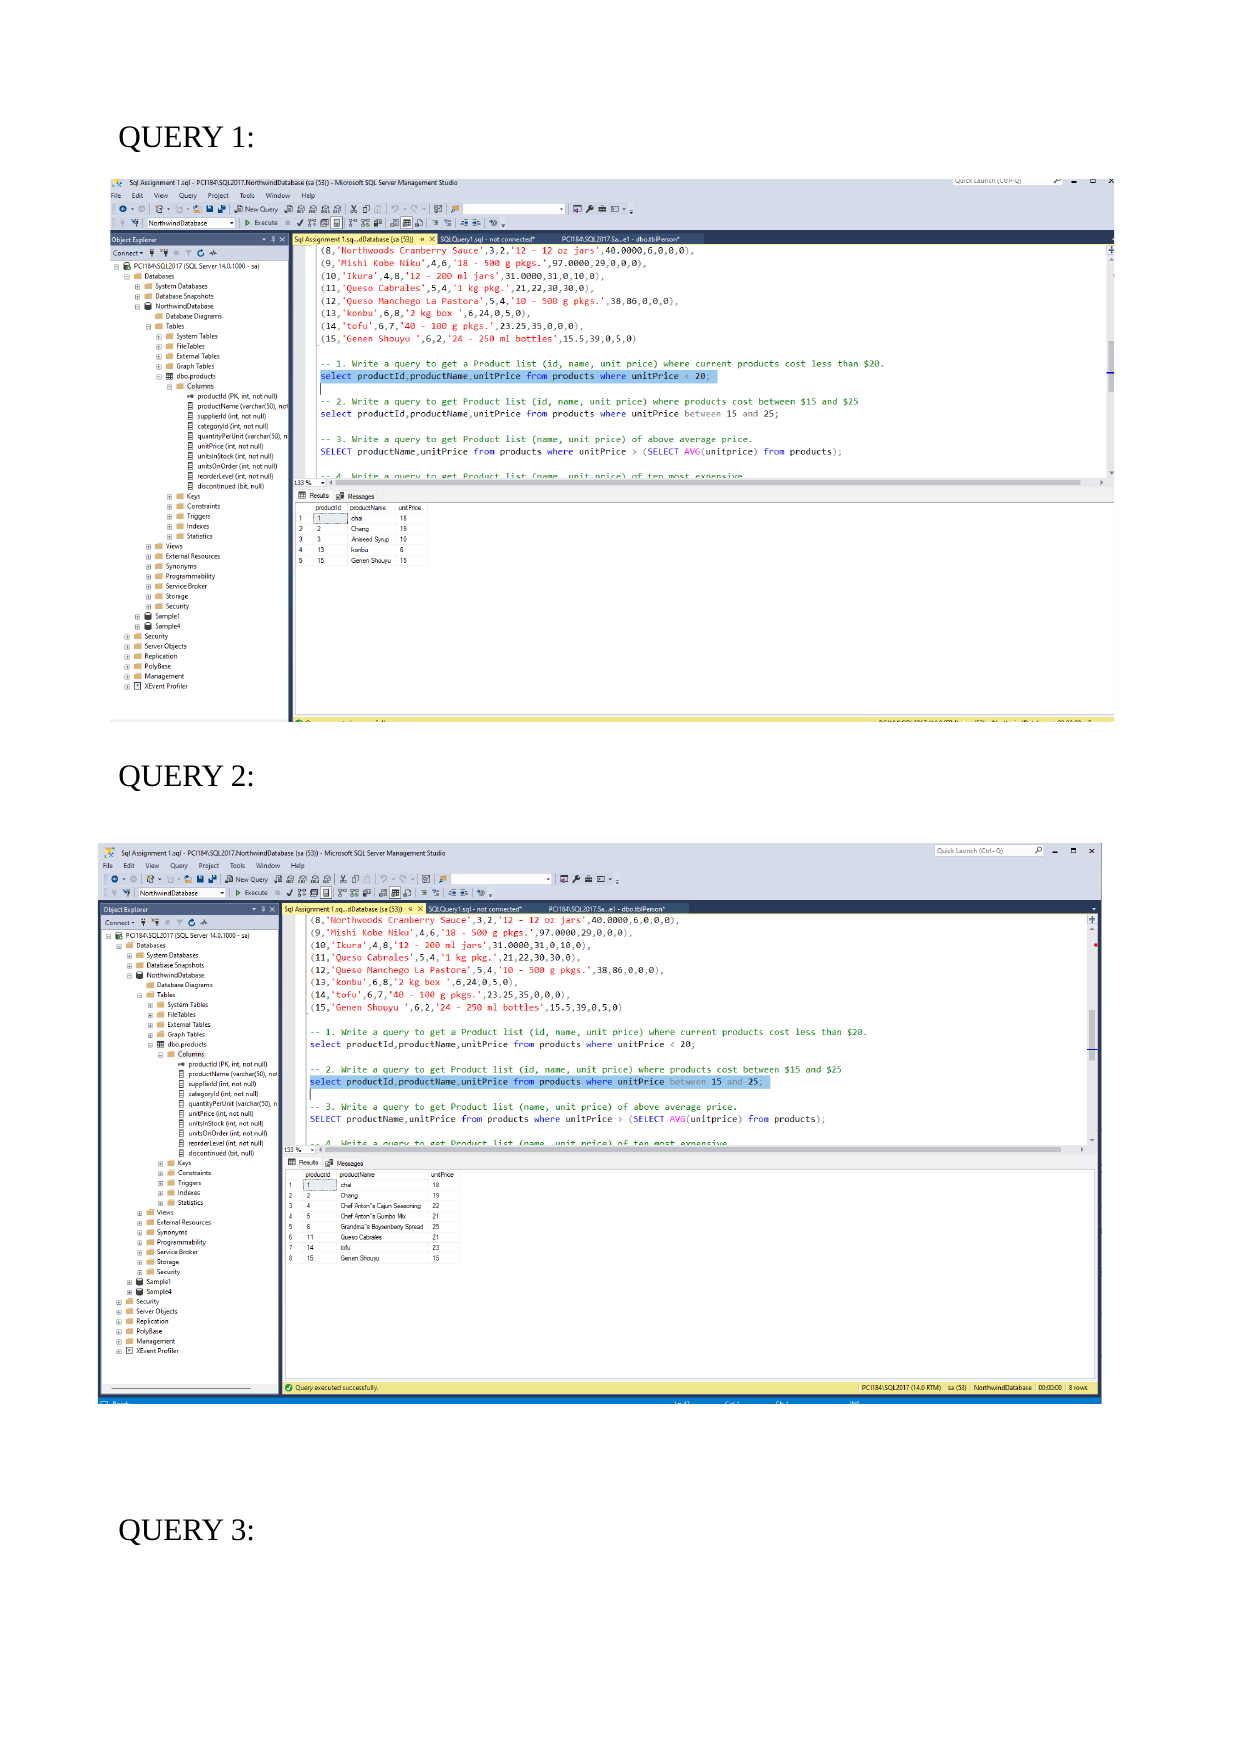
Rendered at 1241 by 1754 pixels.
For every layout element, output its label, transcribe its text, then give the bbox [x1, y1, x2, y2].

text QUERY 2: [118, 758, 1122, 794]
picture [110, 179, 1115, 722]
text QUERY 3: [118, 1511, 1122, 1547]
picture [97, 843, 1102, 1404]
text QUERY 1: [118, 118, 1122, 154]
